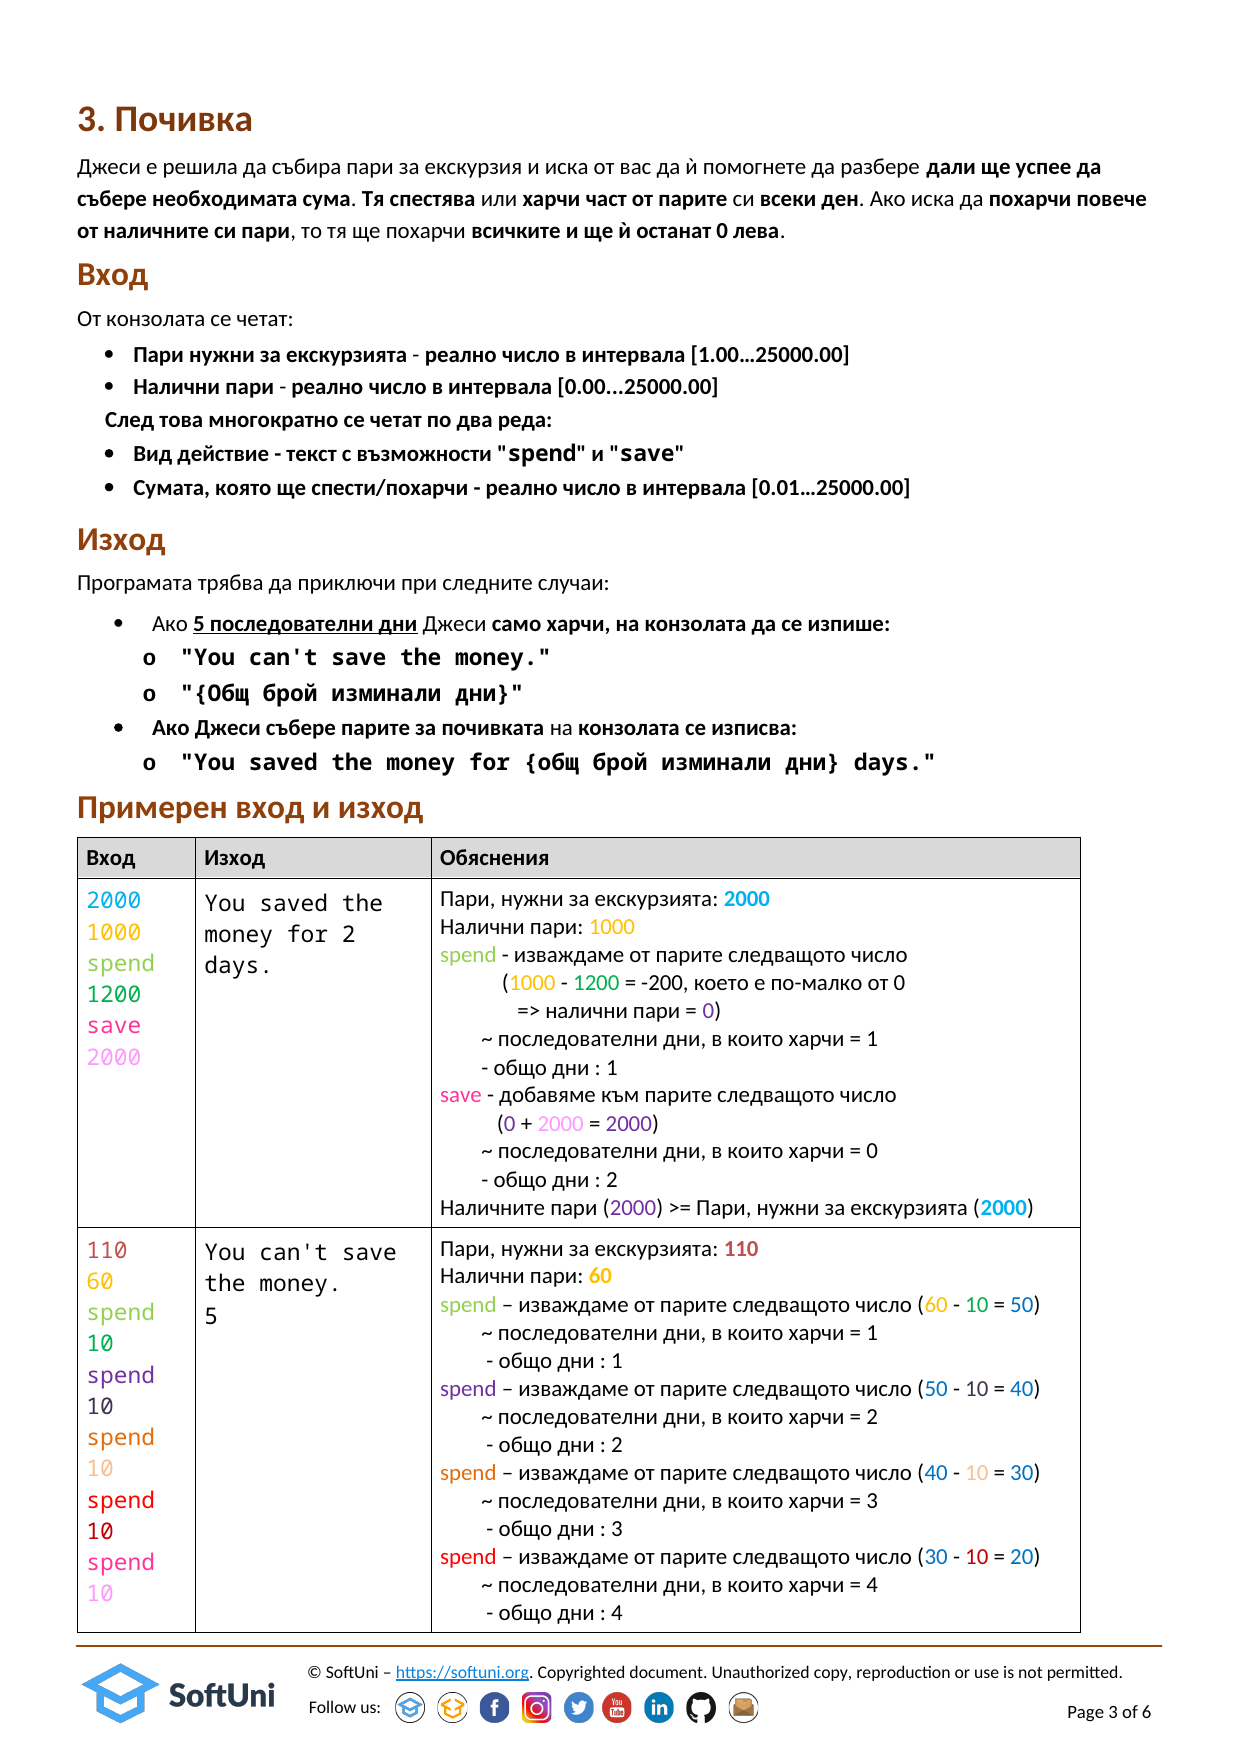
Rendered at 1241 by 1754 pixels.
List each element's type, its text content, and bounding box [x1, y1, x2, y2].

text От конзолата се четат: [77, 304, 1163, 332]
picture [658, 1705, 667, 1714]
picture [665, 1692, 674, 1701]
list "You saved the money for {общ брой изминали дни} days." [142, 745, 1163, 777]
subtitle Изход [77, 517, 1163, 558]
picture [522, 1692, 552, 1723]
list Вид действие - текст с възможности "spend" и "save" [105, 437, 1163, 468]
subtitle Почивка [77, 95, 1163, 141]
picture [602, 1692, 632, 1723]
picture [437, 1692, 468, 1723]
picture [728, 1692, 759, 1723]
table_cell 2000 1000 spend 1200 save 2000 [78, 879, 195, 1227]
table_cell Пари, нужни за екскурзията: 2000 Налични пари: 1000 spend - изваждаме от парите следващото число (1000 - 1200 = -200, което е по-малко от 0 => налични пари = 0) ~ последователни дни, в които харчи = 1 - общо дни : 1 save - добавяме към парите следващото число (0 + 2000 = 2000) ~ последователни дни, в които харчи = 0 - общо дни : 2 Наличните пари (2000) >= Пари, нужни за екскурзията (2000) [432, 879, 1080, 1227]
table_header Вход [78, 838, 195, 877]
picture [644, 1714, 653, 1723]
list След това многократно се четат по два реда: [105, 405, 1163, 433]
table_header Обяснения [432, 838, 1080, 877]
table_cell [196, 1228, 431, 1632]
list Джеси е решила да събира пари за екскурзия и иска от вас да ѝ помогнете да разбере дали ще успее да събере необходимата сума. Тя спестява или харчи част от парите си всеки ден. Ако иска да похарчи повече от наличните си пари, то тя ще похарчи всичките и ще ѝ останат 0 лева. [77, 152, 1163, 245]
list Сумата, която ще спести/похарчи - реално число в интервала [0.01…25000.00] [105, 473, 1163, 501]
subtitle Примерен вход и изход [77, 786, 1163, 826]
text Програмата трябва да приключи при следните случаи: [77, 568, 1163, 596]
picture [644, 1692, 653, 1701]
list "{Общ брой изминали дни}" [142, 677, 1163, 708]
picture [479, 1692, 510, 1723]
picture [665, 1714, 674, 1723]
list Пари нужни за екскурзията - реално число в интервала [1.00…25000.00] [105, 340, 1163, 368]
list Ако 5 последователни дни Джеси само харчи, на конзолата да се изпише: [114, 609, 1163, 637]
table_header Изход [196, 838, 431, 877]
picture [395, 1692, 425, 1723]
subtitle Вход [77, 253, 1163, 294]
list Налични пари - реално число в интервала [0.00...25000.00] [105, 372, 1163, 401]
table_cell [78, 1228, 195, 1632]
list Ако Джеси събере парите за почивката на конзолата се изписва: [114, 713, 1163, 741]
picture [686, 1692, 716, 1723]
list "You can't save the money." [142, 641, 1163, 672]
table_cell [432, 1228, 1080, 1632]
table_cell You saved the money for 2 days. [196, 879, 431, 1227]
picture [75, 1658, 281, 1729]
picture [564, 1692, 594, 1723]
